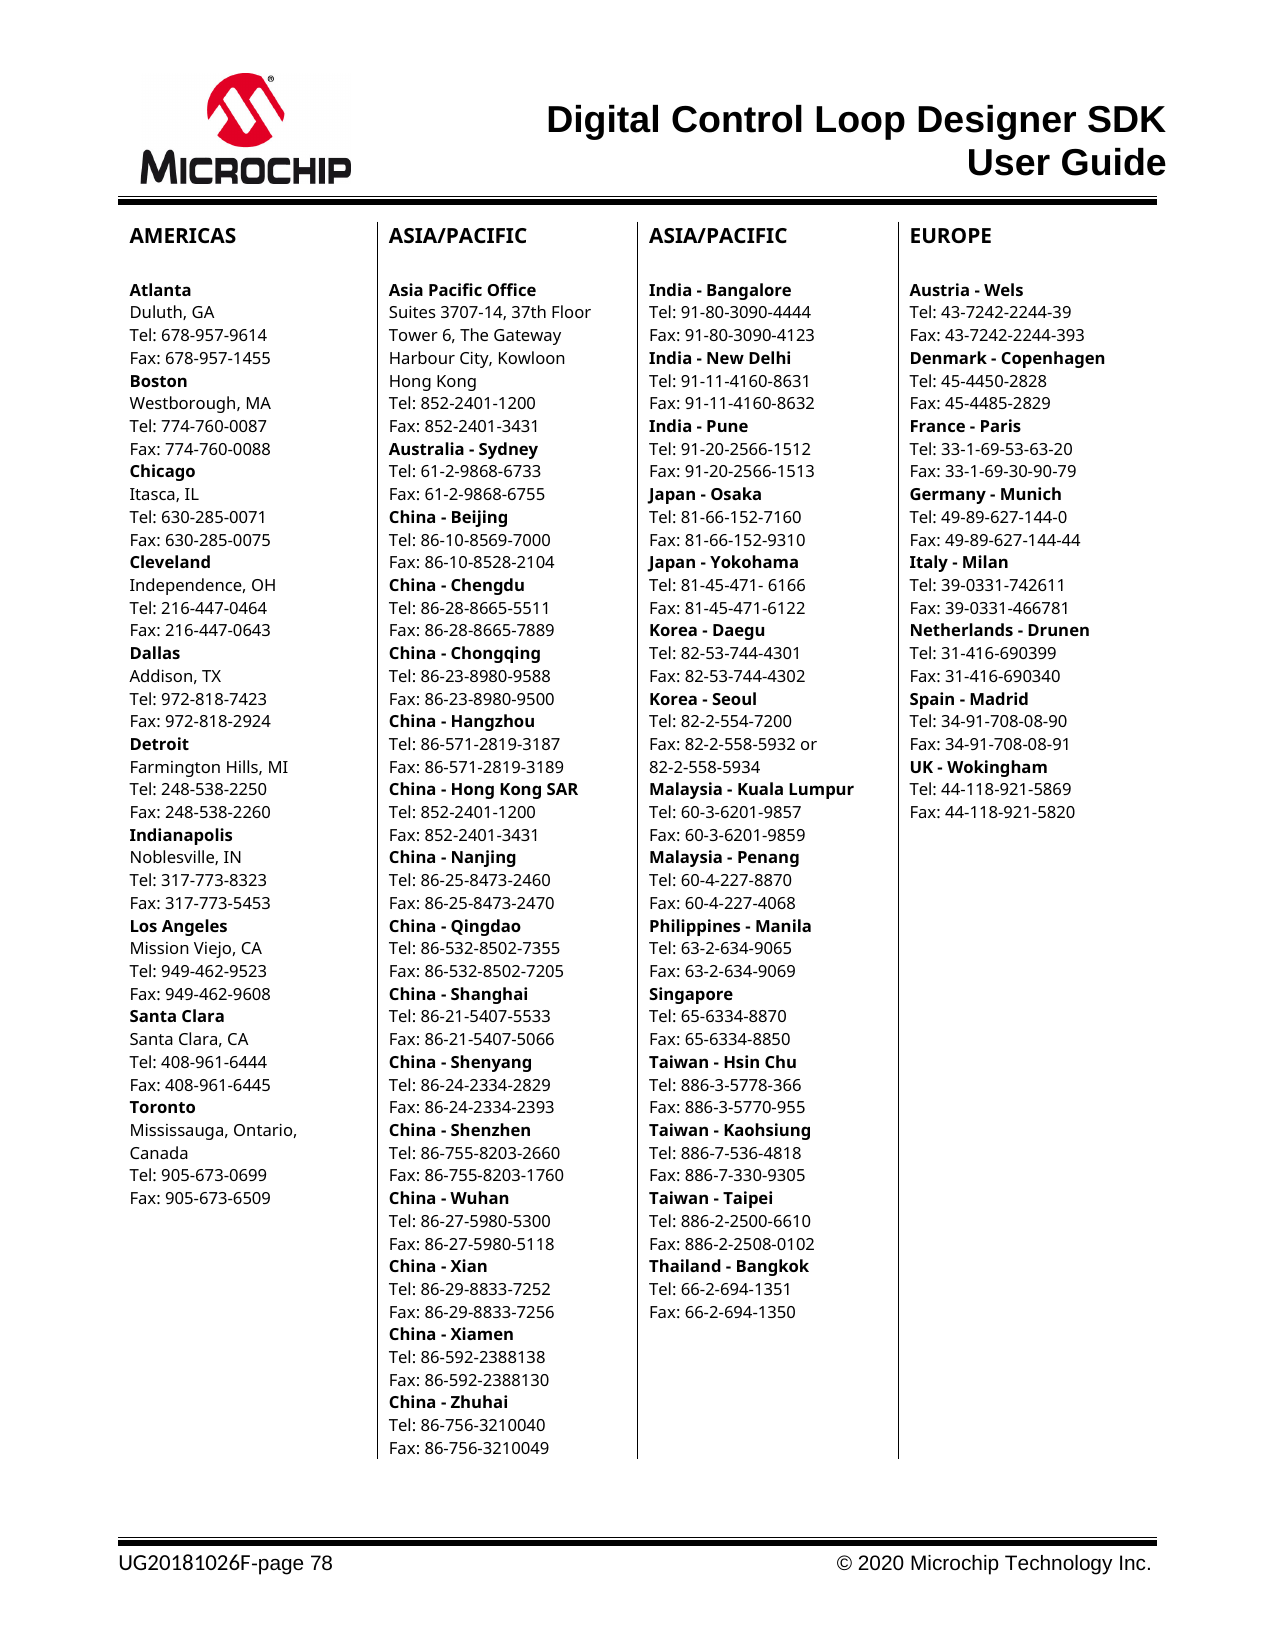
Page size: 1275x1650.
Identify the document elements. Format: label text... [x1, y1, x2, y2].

picture [140, 73, 351, 184]
